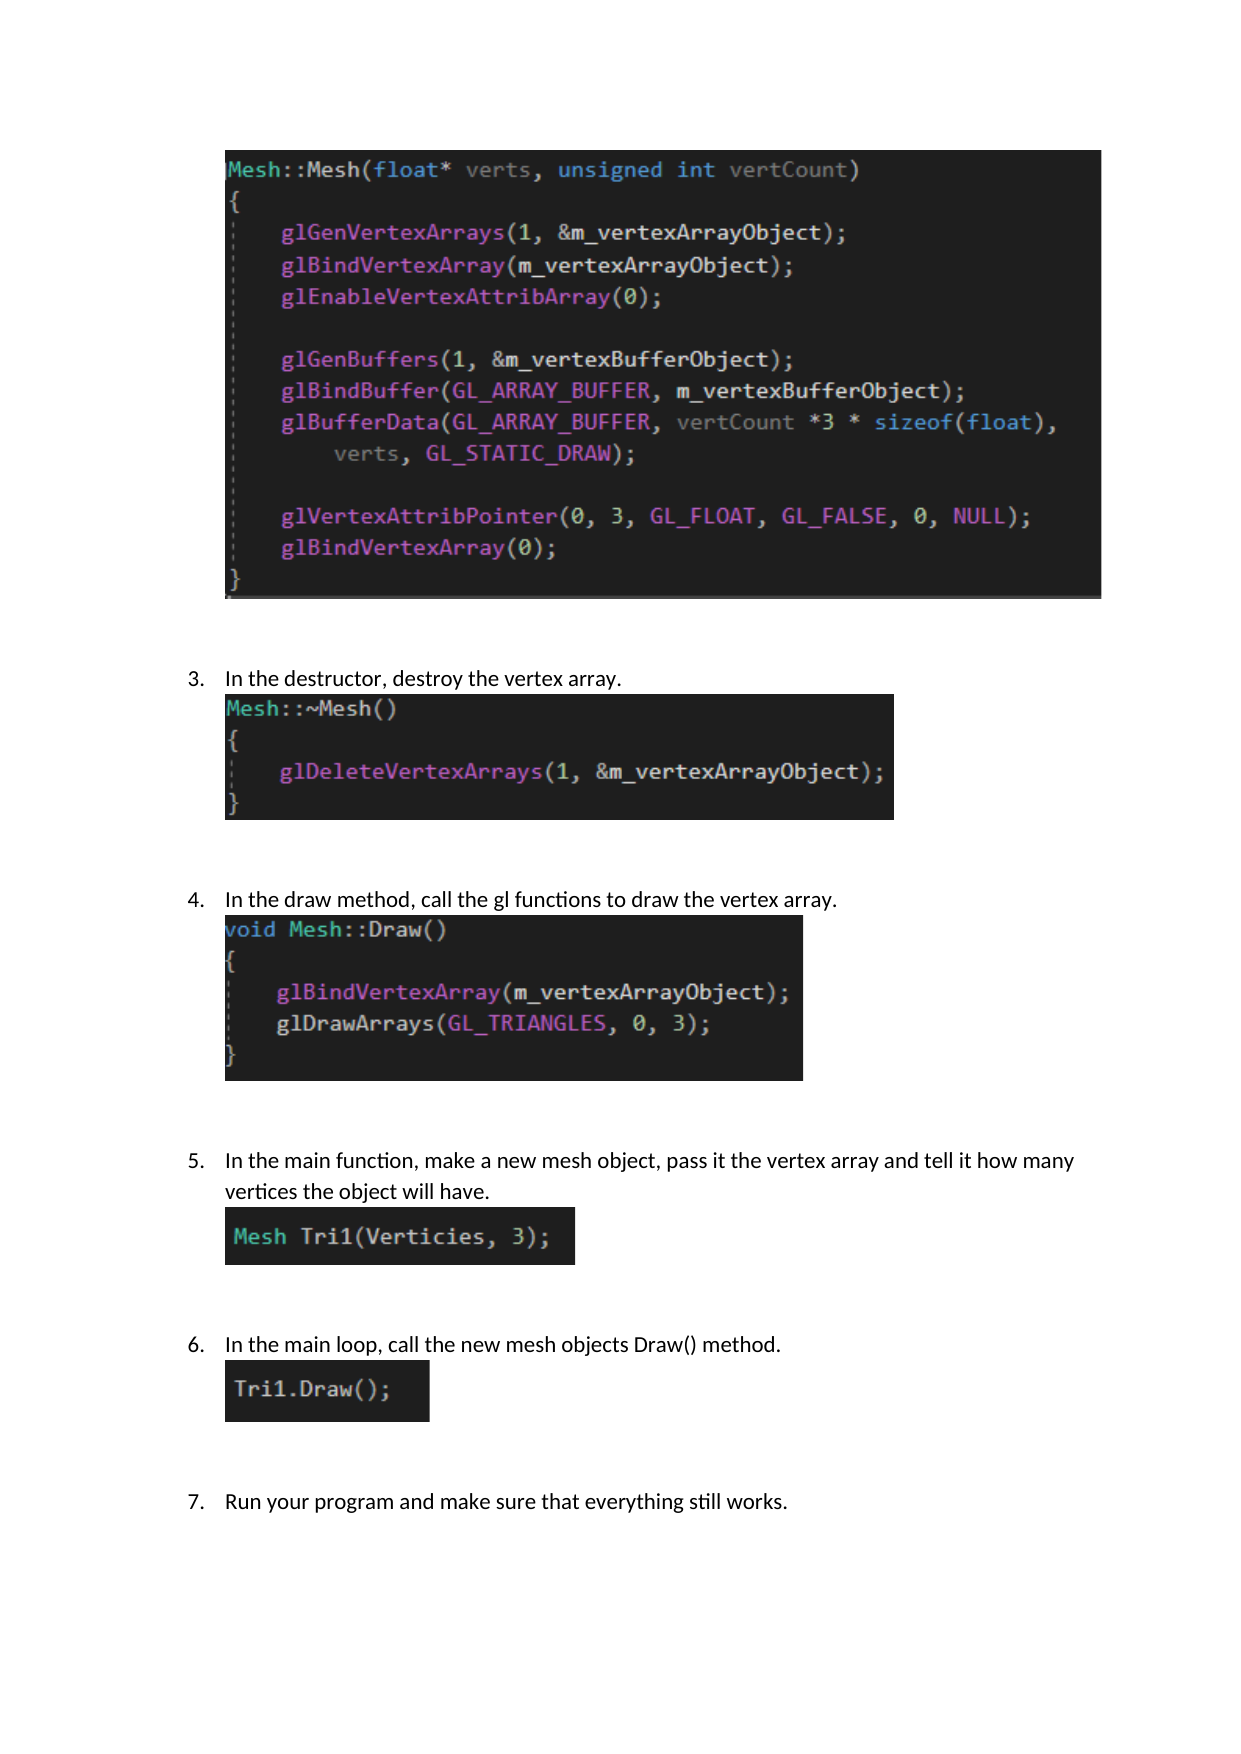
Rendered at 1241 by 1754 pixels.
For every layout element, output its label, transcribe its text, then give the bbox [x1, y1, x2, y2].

list In the main function, make a new mesh object, pass it the vertex array and tell it how many vertices the object will have. [187, 1147, 1090, 1205]
list In the main loop, call the new mesh objects Draw() method. [187, 1331, 1090, 1359]
picture [225, 694, 894, 820]
list Run your program and make sure that everything still works. [187, 1487, 1090, 1516]
picture [225, 1360, 430, 1422]
list In the destructor, destroy the vertex array. [187, 664, 1090, 692]
picture [225, 1207, 575, 1265]
picture [225, 150, 1102, 599]
picture [225, 915, 804, 1081]
list In the draw method, call the gl functions to draw the vertex array. [187, 885, 1090, 913]
